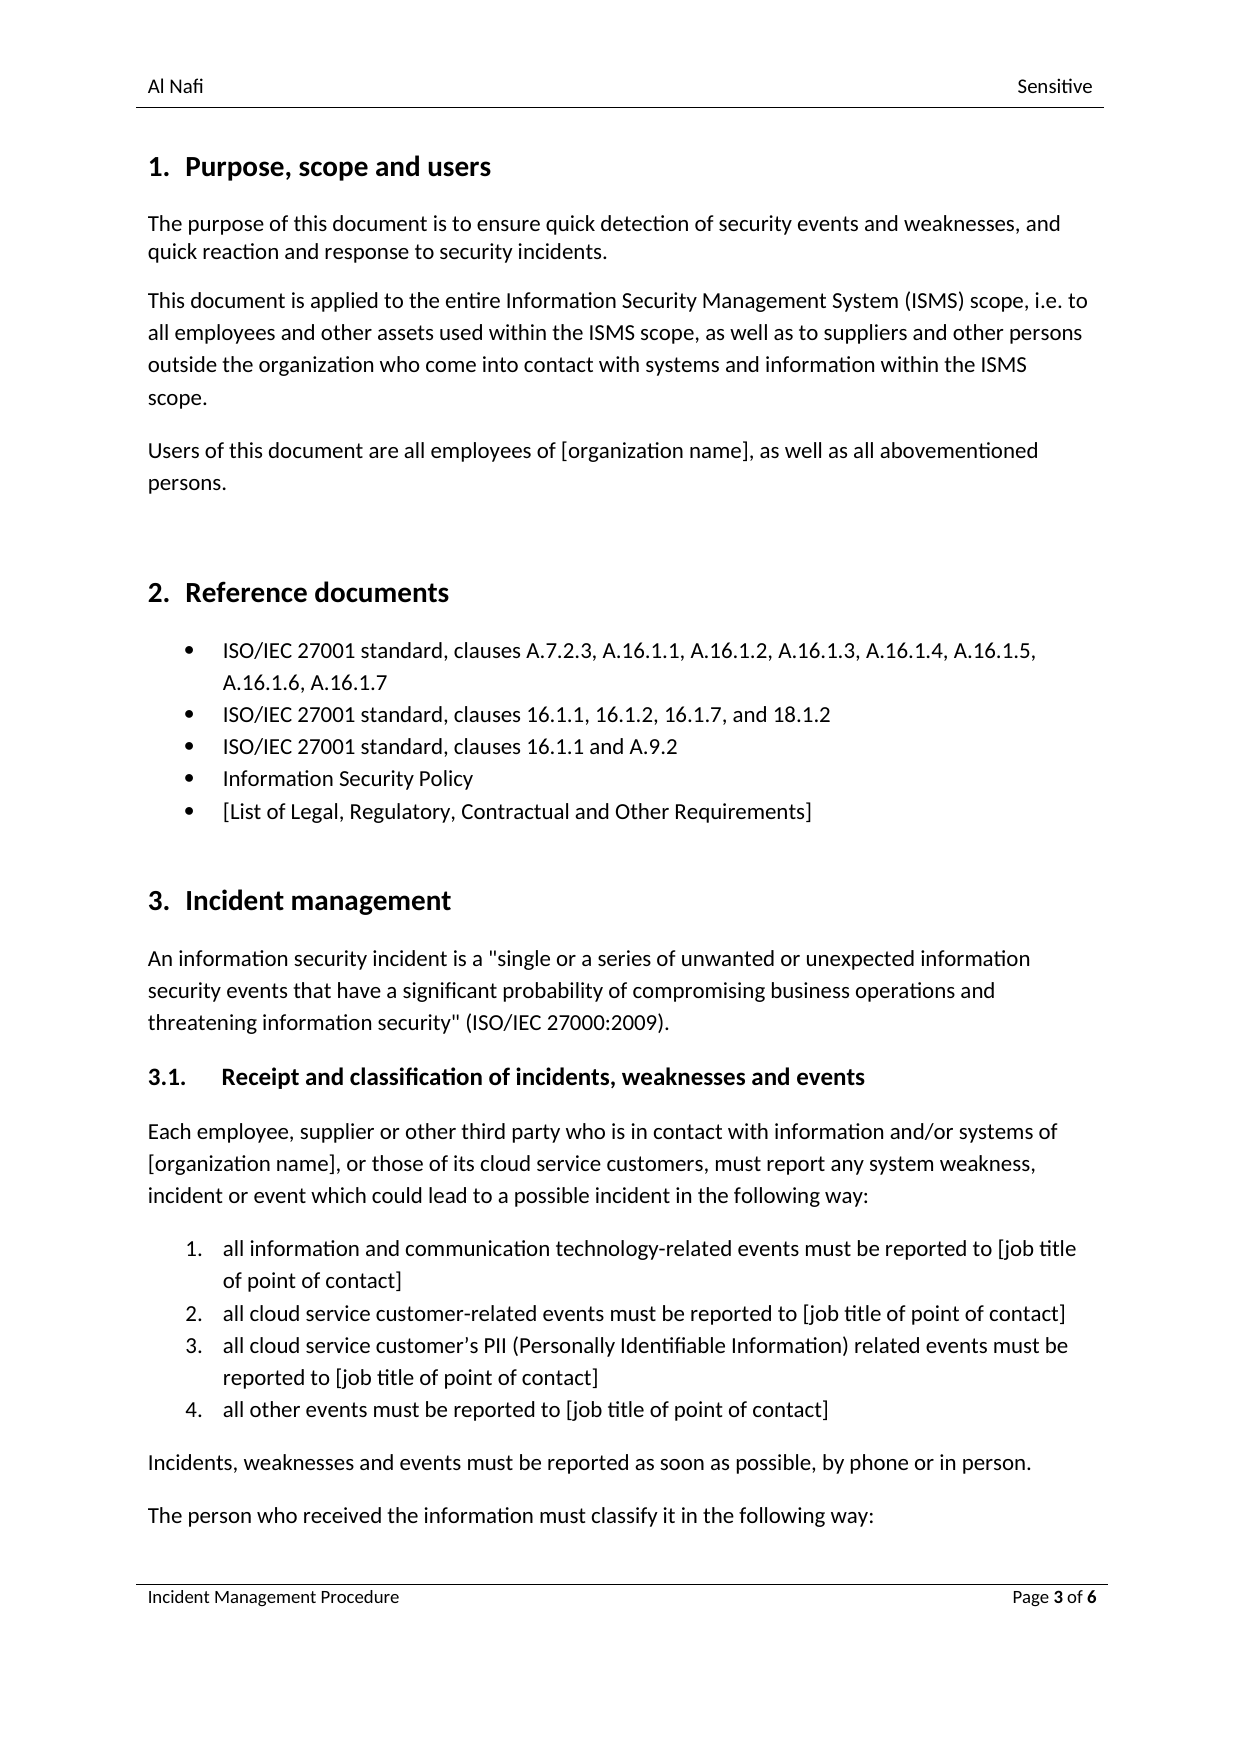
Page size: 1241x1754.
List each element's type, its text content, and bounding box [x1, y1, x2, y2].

list all cloud service customer’s PII (Personally Identifiable Information) related events must be reported to [job title of point of contact] [185, 1331, 1093, 1391]
subtitle Purpose, scope and users [148, 148, 1093, 183]
text This document is applied to the entire Information Security Management System (ISMS) scope, i.e. to all employees and other assets used within the ISMS scope, as well as to suppliers and other persons outside the organization who come into contact with systems and information within the ISMS scope. [148, 286, 1093, 411]
list all other events must be reported to [job title of point of contact] [185, 1395, 1093, 1423]
list [List of Legal, Regulatory, Contractual and Other Requirements] [185, 797, 1093, 825]
list ISO/IEC 27001 standard, clauses 16.1.1, 16.1.2, 16.1.7, and 18.1.2 [185, 700, 1093, 728]
text Users of this document are all employees of [organization name], as well as all abovementioned persons. [148, 436, 1093, 496]
subtitle Receipt and classification of incidents, weaknesses and events [148, 1061, 1093, 1092]
text The person who received the information must classify it in the following way: [148, 1501, 1093, 1529]
list all information and communication technology-related events must be reported to [job title of point of contact] [185, 1234, 1093, 1294]
list The purpose of this document is to ensure quick detection of security events and weaknesses, and quick reaction and response to security incidents. [148, 209, 1093, 265]
text Incidents, weaknesses and events must be reported as soon as possible, by phone or in person. [148, 1448, 1093, 1476]
subtitle Incident management [148, 882, 1093, 918]
text Each employee, supplier or other third party who is in contact with information and/or systems of [organization name], or those of its cloud service customers, must report any system weakness, incident or event which could lead to a possible incident in the following way: [148, 1117, 1093, 1209]
list ISO/IEC 27001 standard, clauses A.7.2.3, A.16.1.1, A.16.1.2, A.16.1.3, A.16.1.4, A.16.1.5, A.16.1.6, A.16.1.7 [185, 636, 1093, 696]
list ISO/IEC 27001 standard, clauses 16.1.1 and A.9.2 [185, 732, 1093, 760]
text An information security incident is a "single or a series of unwanted or unexpected information security events that have a significant probability of compromising business operations and threatening information security" (ISO/IEC 27000:2009). [148, 944, 1093, 1036]
list all cloud service customer-related events must be reported to [job title of point of contact] [185, 1299, 1093, 1327]
list Information Security Policy [185, 764, 1093, 793]
subtitle Reference documents [148, 574, 1093, 610]
